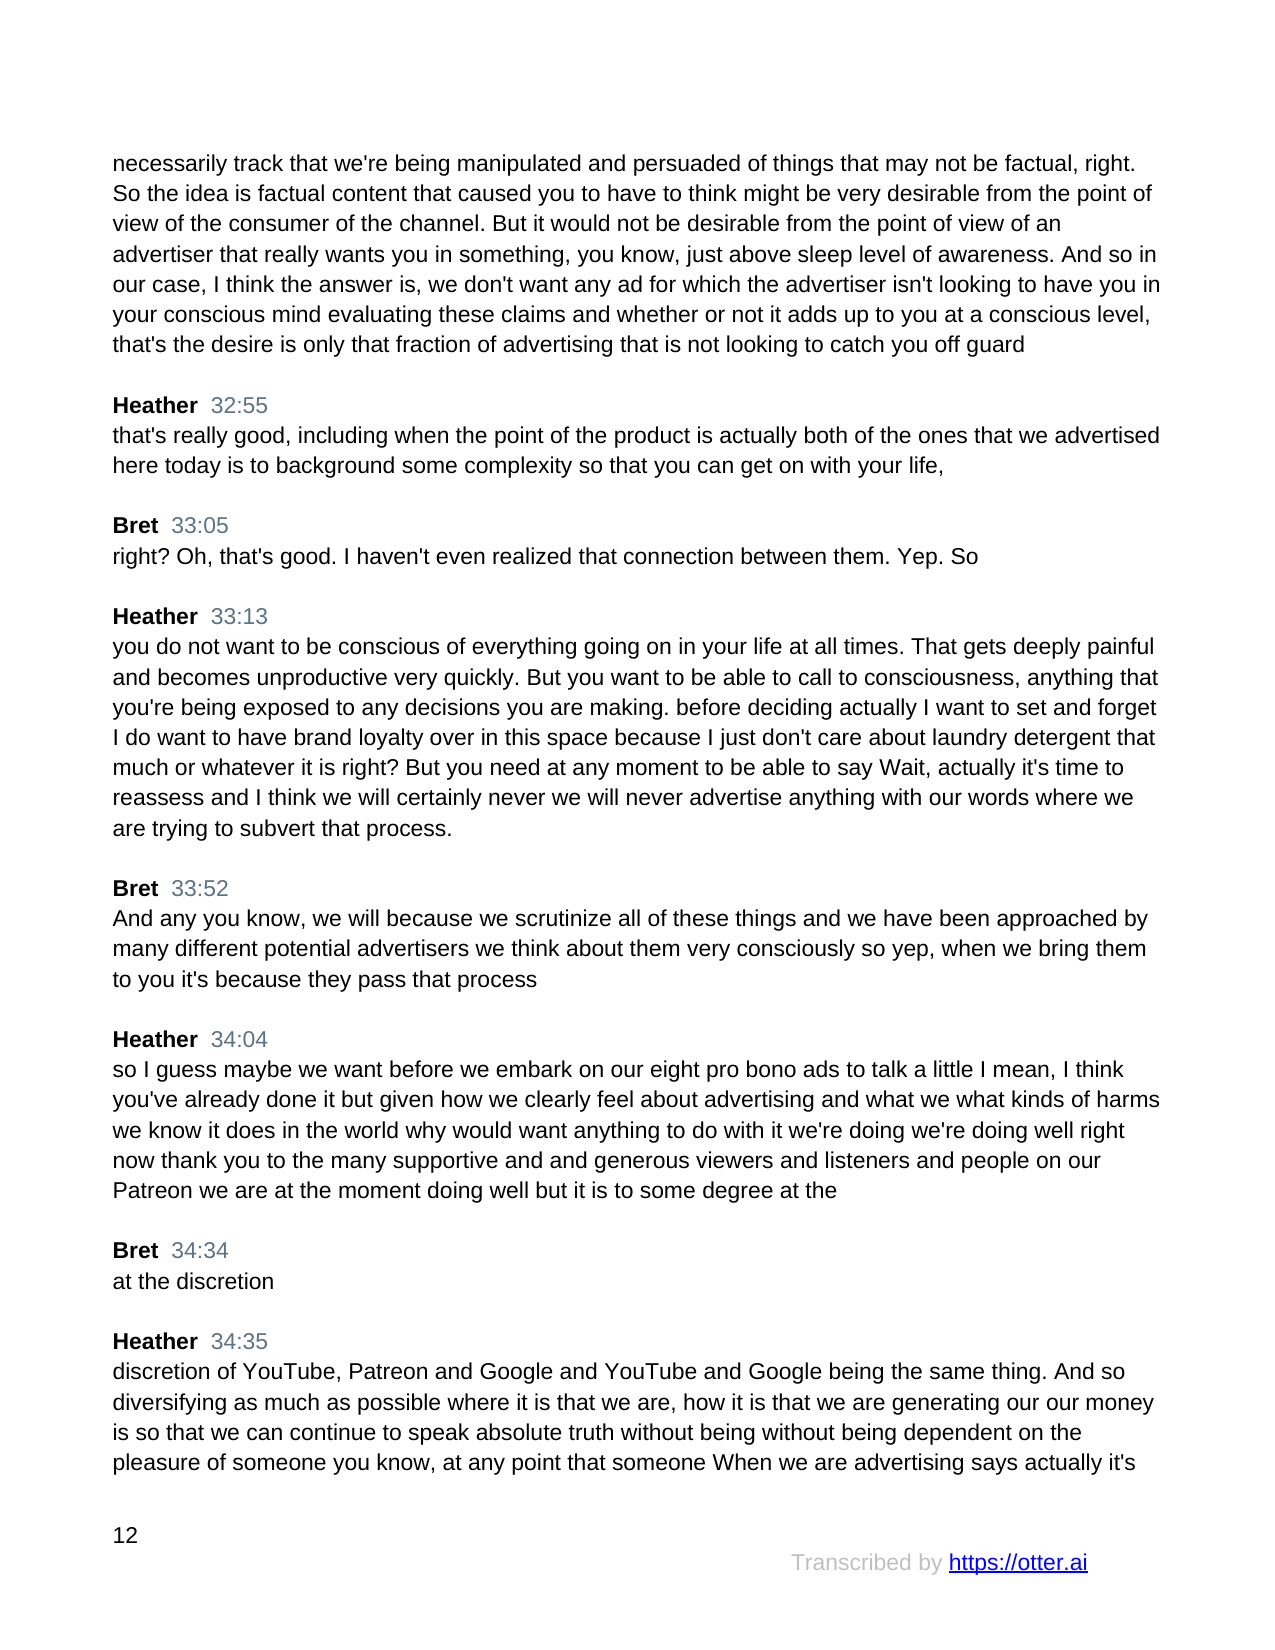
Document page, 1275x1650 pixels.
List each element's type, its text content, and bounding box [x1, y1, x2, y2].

text at the discretion [112, 1268, 1162, 1294]
text Heather 34:35 [112, 1328, 1162, 1354]
text that's really good, including when the point of the product is actually both of the ones that we advertised here today is to background some complexity so that you can get on with your life, [112, 422, 1162, 478]
text right? Oh, that's good. I haven't even realized that connection between them. Yep. So [112, 543, 1162, 569]
text Heather 33:13 [112, 603, 1162, 629]
text you do not want to be conscious of everything going on in your life at all times. That gets deeply painful and becomes unproductive very quickly. But you want to be able to call to consciousness, anything that you're being exposed to any decisions you are making. before deciding actually I want to set and forget I do want to have brand loyalty over in this space because I just don't care about laundry detergent that much or whatever it is right? But you need at any moment to be able to say Wait, actually it's time to reassess and I think we will certainly never we will never advertise anything with our words where we are trying to subvert that process. [112, 633, 1162, 841]
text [112, 150, 1162, 358]
text And any you know, we will because we scrutinize all of these things and we have been approached by many different potential advertisers we think about them very consciously so yep, when we bring them to you it's because they pass that process [112, 905, 1162, 992]
text Heather 34:04 [112, 1026, 1162, 1052]
text Bret 34:34 [112, 1237, 1162, 1264]
text Heather 32:55 [112, 392, 1162, 418]
text Bret 33:52 [112, 875, 1162, 901]
text Bret 33:05 [112, 512, 1162, 539]
text so I guess maybe we want before we embark on our eight pro bono ads to talk a little I mean, I think you've already done it but given how we clearly feel about advertising and what we what kinds of harms we know it does in the world why would want anything to do with it we're doing we're doing well right now thank you to the many supportive and and generous viewers and listeners and people on our Patreon we are at the moment doing well but it is to some degree at the [112, 1056, 1162, 1203]
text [112, 1358, 1162, 1475]
